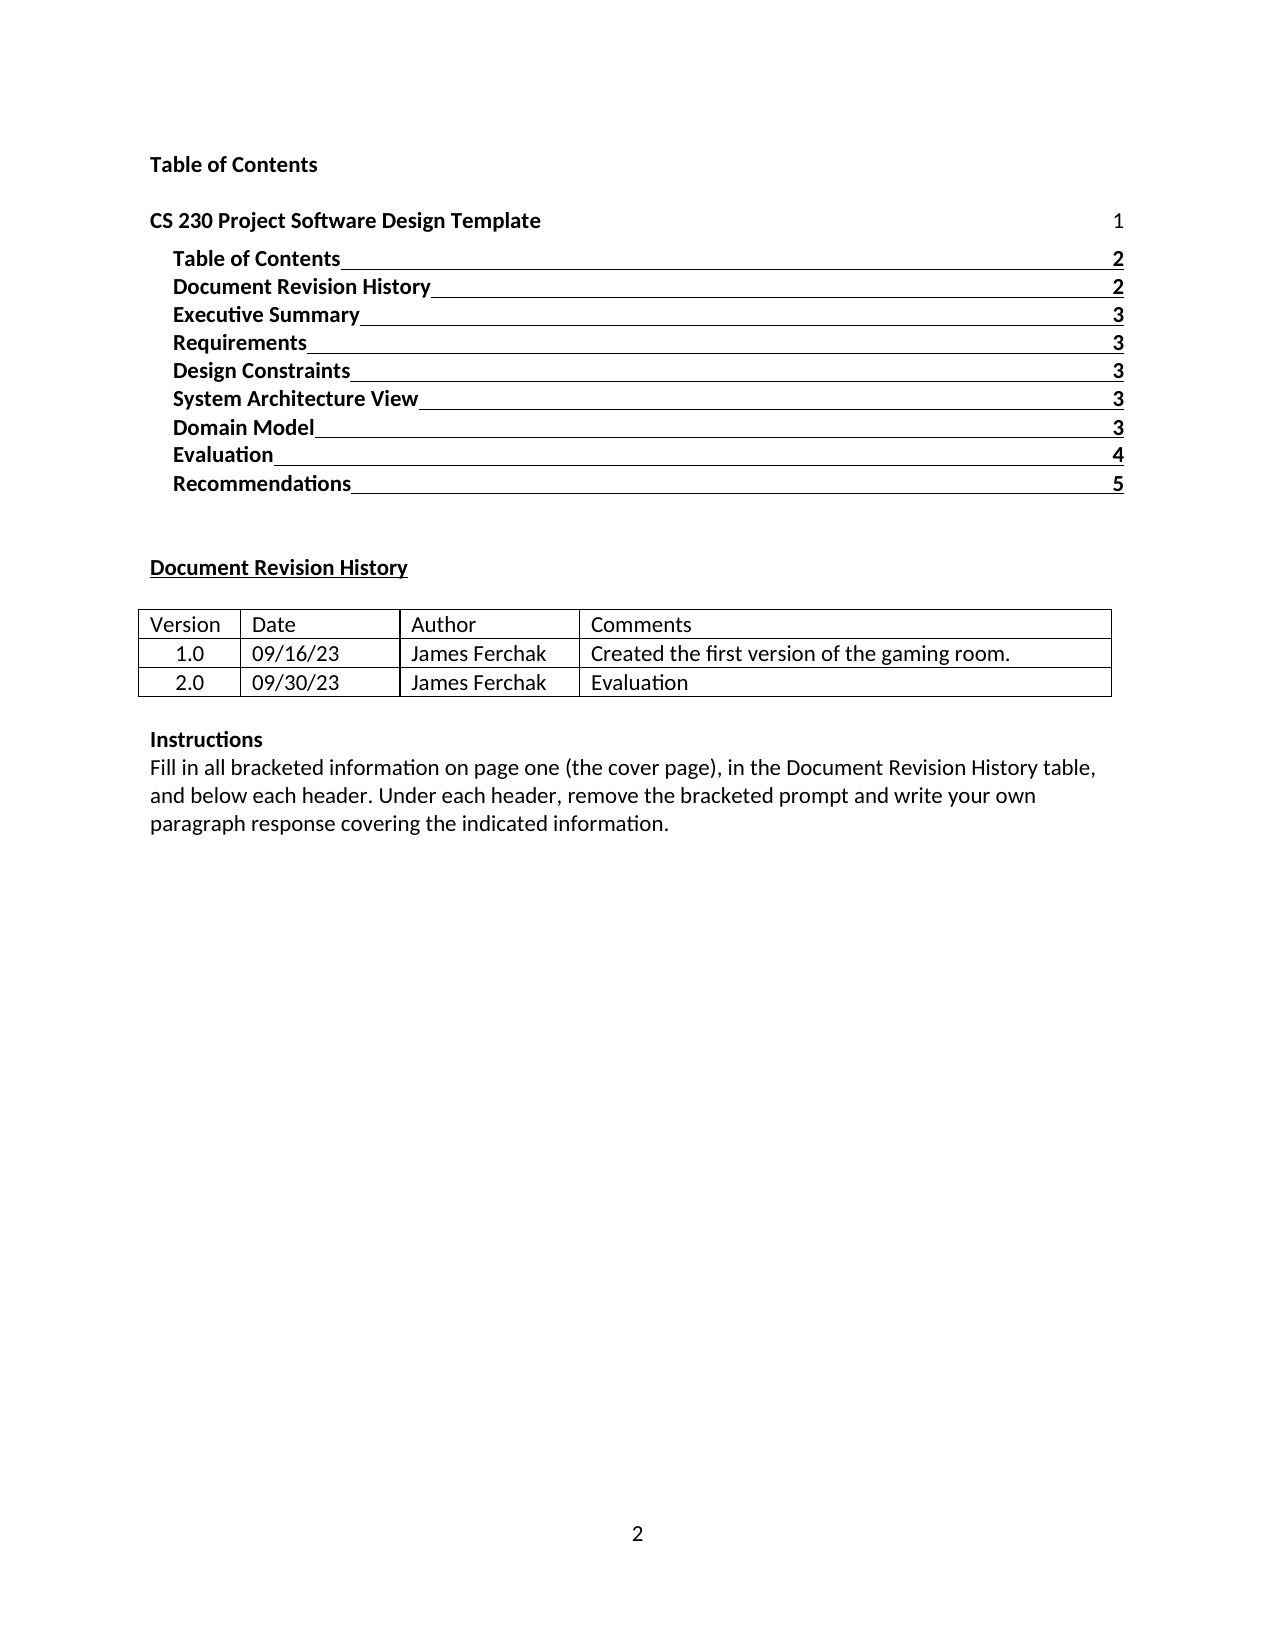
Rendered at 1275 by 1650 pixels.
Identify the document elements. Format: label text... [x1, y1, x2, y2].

table_cell 1.0 [139, 639, 240, 667]
table_cell 09/30/23 [241, 668, 399, 696]
table_header Date [241, 610, 399, 638]
table_cell James Ferchak [401, 639, 579, 667]
subtitle Table of Contents [150, 150, 1125, 178]
text Instructions [150, 725, 1125, 753]
table_header Author [401, 610, 579, 638]
subtitle Document Revision History [150, 553, 1125, 581]
table_cell 2.0 [139, 668, 240, 696]
table_cell Evaluation [580, 668, 1111, 696]
table_cell Created the first version of the gaming room. [580, 639, 1111, 667]
table_cell 09/16/23 [241, 639, 399, 667]
table_cell James Ferchak [401, 668, 579, 696]
table_header Comments [580, 610, 1111, 638]
text Fill in all bracketed information on page one (the cover page), in the Document Revision History table, and below each header. Under each header, remove the bracketed prompt and write your own paragraph response covering the indicated information. [150, 753, 1125, 837]
table_header Version [139, 610, 240, 638]
